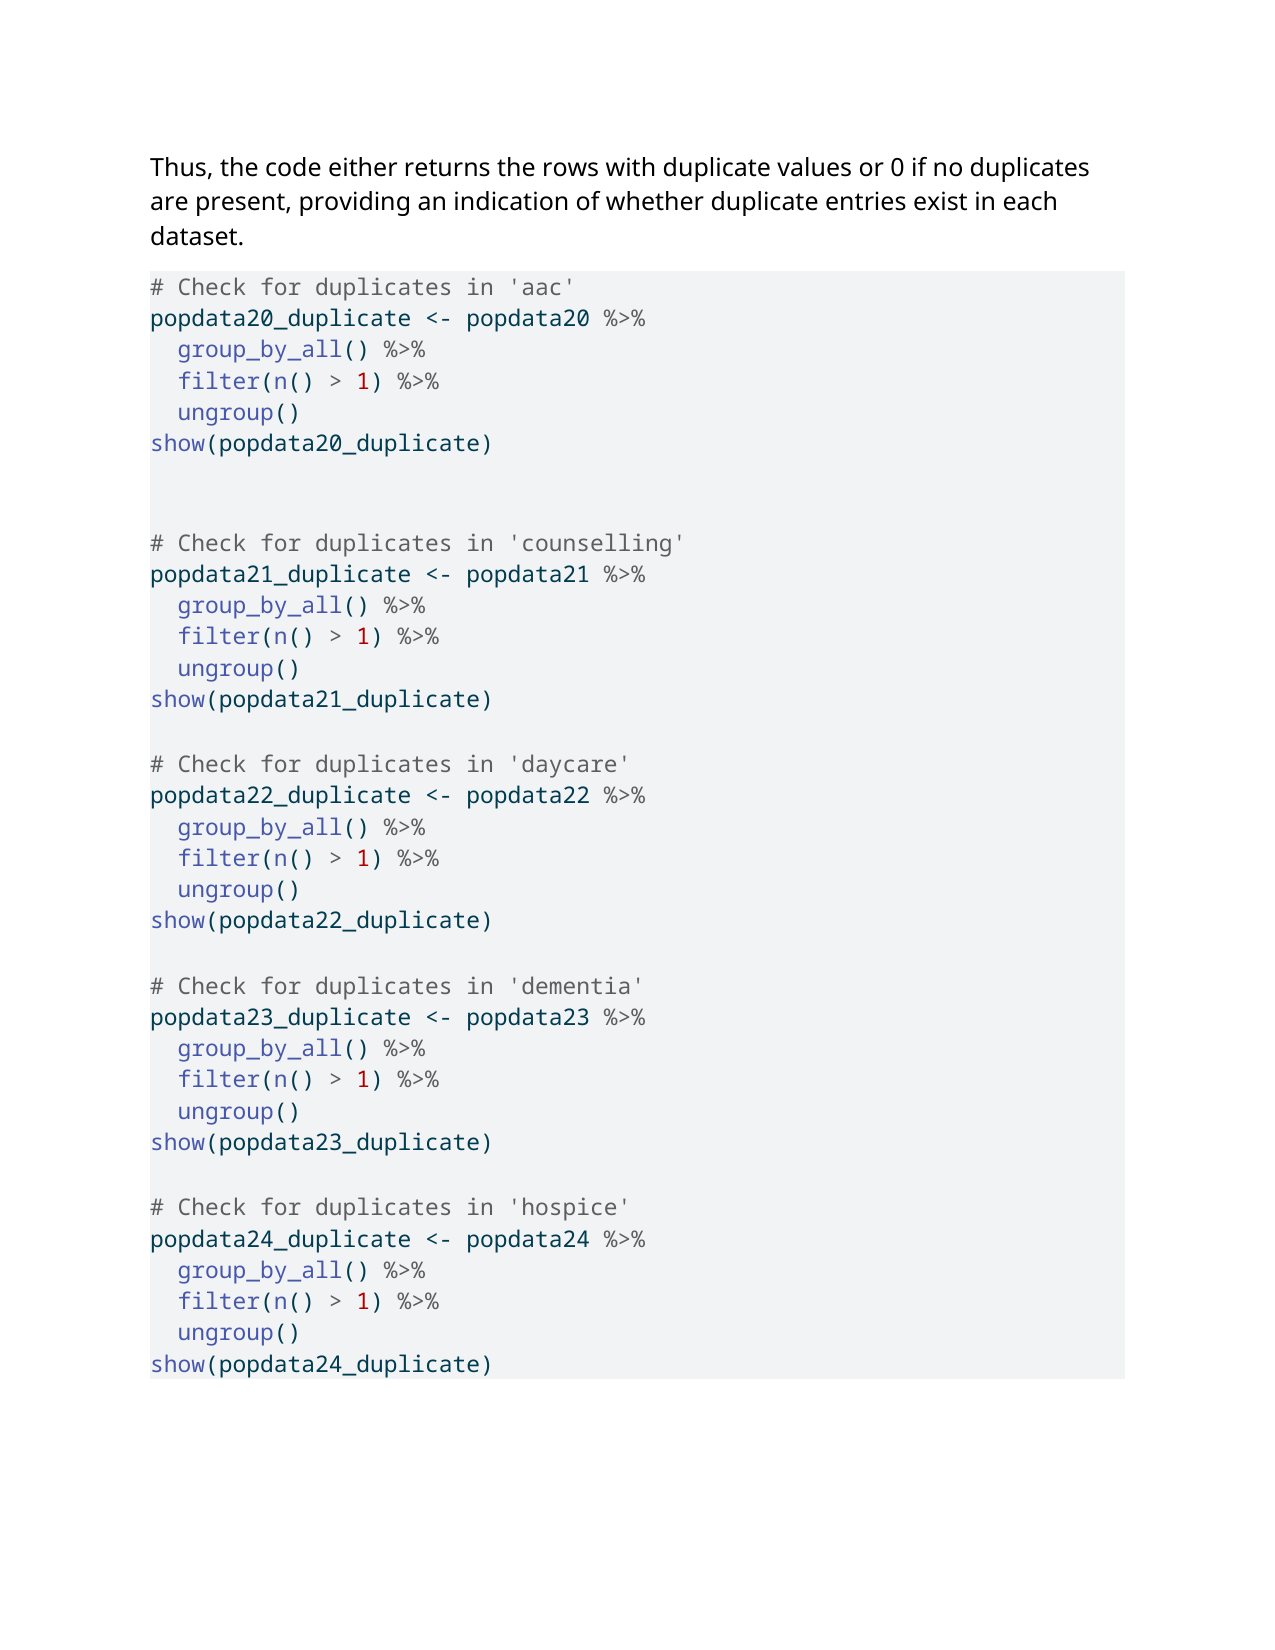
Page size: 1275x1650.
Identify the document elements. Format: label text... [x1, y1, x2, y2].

text Thus, the code either returns the rows with duplicate values or 0 if no duplicates are present, providing an indication of whether duplicate entries exist in each dataset. [150, 150, 1125, 252]
text # Check for duplicates in 'aac' popdata20_duplicate <- popdata20 %>% group_by_all() %>% filter(n() > 1) %>% ungroup() show(popdata20_duplicate) # Check for duplicates in 'counselling' popdata21_duplicate <- popdata21 %>% group_by_all() %>% filter(n() > 1) %>% ungroup() show(popdata21_duplicate) # Check for duplicates in 'daycare' popdata22_duplicate <- popdata22 %>% group_by_all() %>% filter(n() > 1) %>% ungroup() show(popdata22_duplicate) # Check for duplicates in 'dementia' popdata23_duplicate <- popdata23 %>% group_by_all() %>% filter(n() > 1) %>% ungroup() show(popdata23_duplicate) # Check for duplicates in 'hospice' popdata24_duplicate <- popdata24 %>% group_by_all() %>% filter(n() > 1) %>% ungroup() show(popdata24_duplicate) [150, 271, 1125, 1379]
